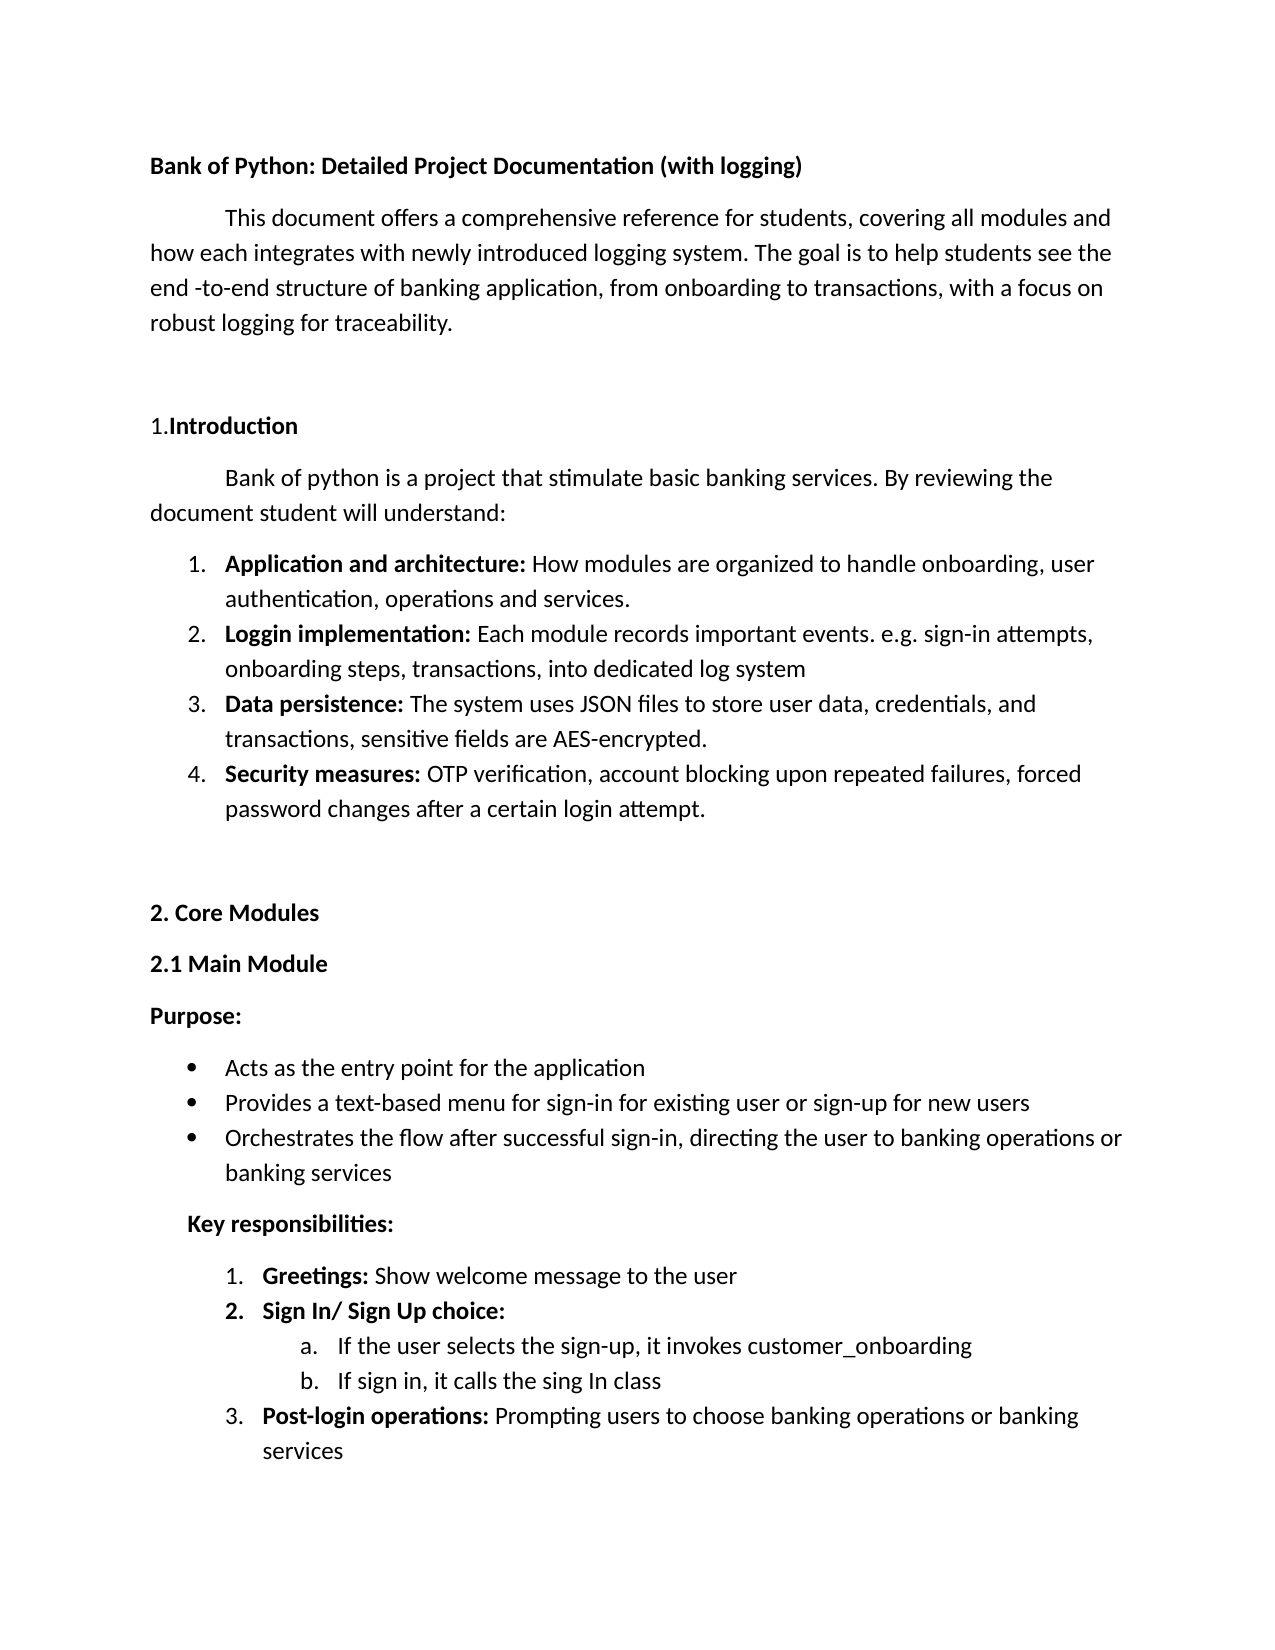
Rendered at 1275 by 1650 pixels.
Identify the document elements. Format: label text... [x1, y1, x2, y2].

list Data persistence: The system uses JSON files to store user data, credentials, and transactions, sensitive fields are AES-encrypted. [187, 688, 1125, 754]
list If sign in, it calls the sing In class [300, 1365, 1125, 1396]
list Sign In/ Sign Up choice: [225, 1295, 1125, 1326]
text Bank of Python: Detailed Project Documentation (with logging) [150, 150, 1125, 181]
text 2. Core Modules [150, 897, 1125, 927]
list Security measures: OTP verification, account blocking upon repeated failures, forced password changes after a certain login attempt. [187, 758, 1125, 824]
list Loggin implementation: Each module records important events. e.g. sign-in attempts, onboarding steps, transactions, into dedicated log system [187, 618, 1125, 684]
text This document offers a comprehensive reference for students, covering all modules and how each integrates with newly introduced logging system. The goal is to help students see the end -to-end structure of banking application, from onboarding to transactions, with a focus on robust logging for traceability. [150, 202, 1125, 337]
list Application and architecture: How modules are organized to handle onboarding, user authentication, operations and services. [187, 548, 1125, 614]
text Purpose: [150, 1000, 1125, 1031]
list Orchestrates the flow after successful sign-in, directing the user to banking operations or banking services [187, 1122, 1125, 1187]
list Provides a text-based menu for sign-in for existing user or sign-up for new users [187, 1087, 1125, 1117]
text Key responsibilities: [187, 1208, 1125, 1239]
list Acts as the entry point for the application [187, 1052, 1125, 1082]
list If the user selects the sign-up, it invokes customer_onboarding [300, 1330, 1125, 1361]
list Greetings: Show welcome message to the user [225, 1260, 1125, 1291]
text Bank of python is a project that stimulate basic banking services. By reviewing the document student will understand: [150, 462, 1125, 527]
text 1.Introduction [150, 410, 1125, 441]
text 2.1 Main Module [150, 948, 1125, 979]
list Post-login operations: Prompting users to choose banking operations or banking services [225, 1400, 1125, 1466]
